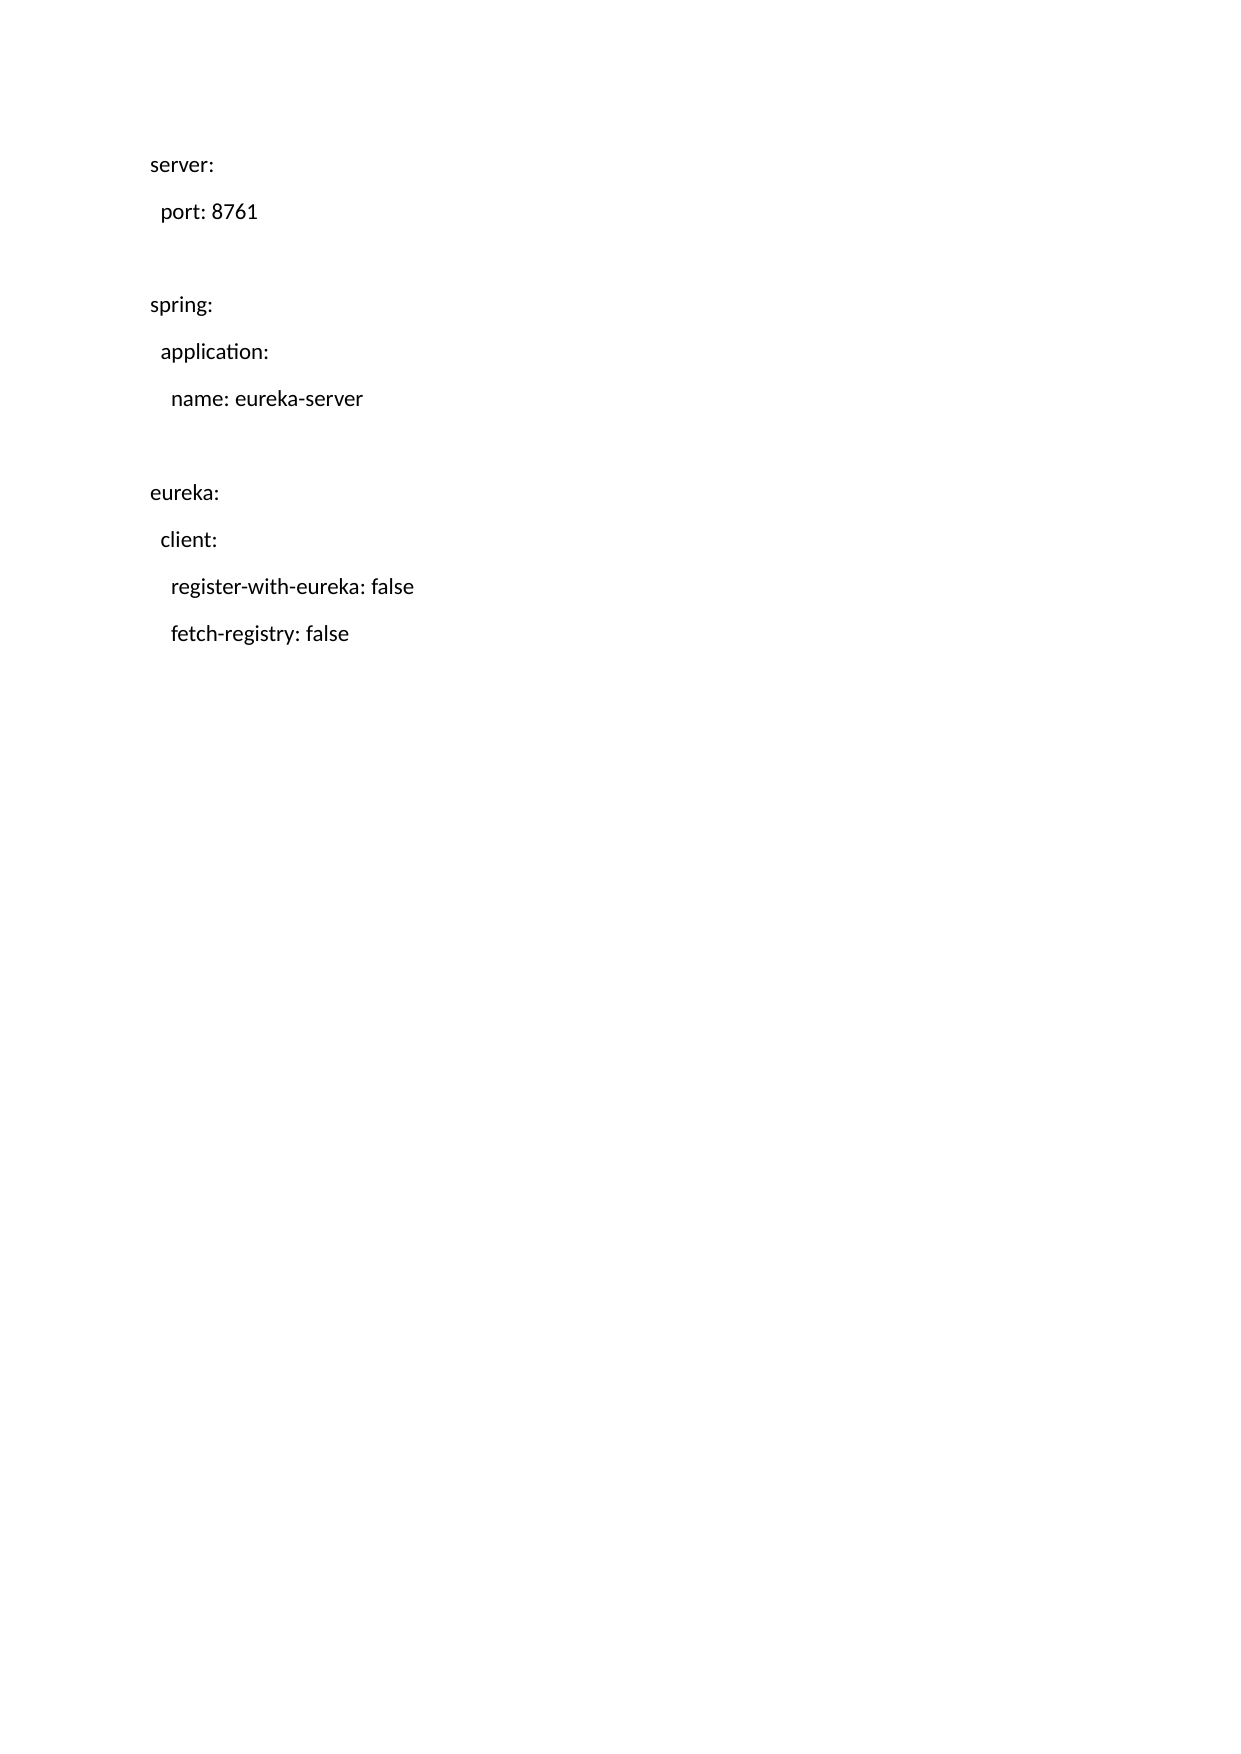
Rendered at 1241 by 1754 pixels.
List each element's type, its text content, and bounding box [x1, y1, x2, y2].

text application: [150, 337, 1090, 366]
text fetch-registry: false [150, 619, 1090, 647]
text client: [150, 525, 1090, 553]
text register-with-eureka: false [150, 572, 1090, 600]
text port: 8761 [150, 197, 1090, 225]
text name: eureka-server [150, 384, 1090, 412]
text spring: [150, 291, 1090, 319]
text eureka: [150, 478, 1090, 506]
text server: [150, 150, 1090, 178]
